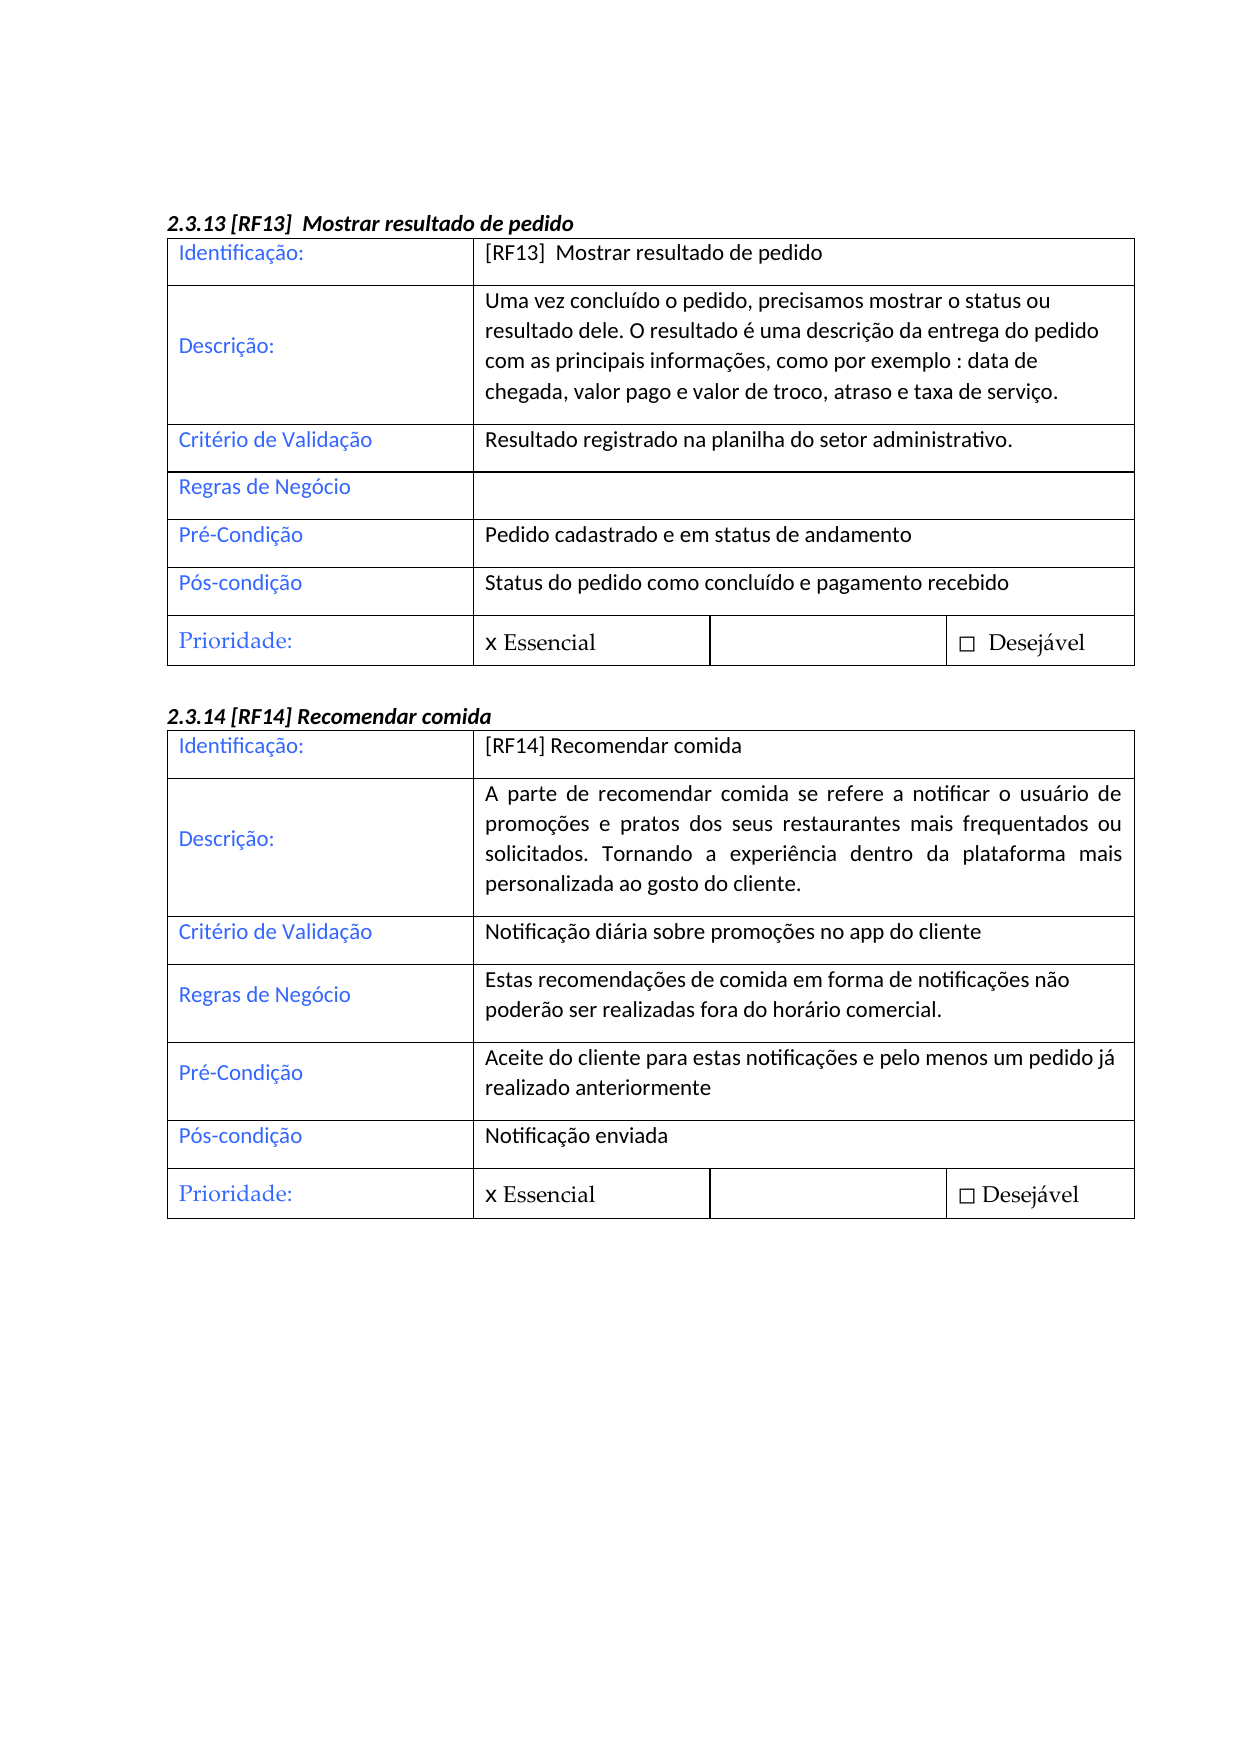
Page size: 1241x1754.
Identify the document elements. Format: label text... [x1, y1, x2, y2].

table_cell x Essencial [474, 616, 709, 665]
table_header Identificação: [168, 731, 473, 778]
table_cell Descrição: [168, 286, 473, 424]
table_cell Pré-Condição [168, 520, 473, 567]
text 2.3.13 [RF13] Mostrar resultado de pedido [167, 209, 1076, 237]
table_cell Pós-condição [168, 568, 473, 615]
table_cell [711, 1169, 946, 1218]
table_cell Pedido cadastrado e em status de andamento [474, 520, 1134, 567]
table_cell Regras de Negócio [168, 473, 473, 519]
table_cell [711, 616, 946, 665]
table_cell Prioridade: [168, 616, 473, 665]
table_cell Aceite do cliente para estas notificações e pelo menos um pedido já realizado anteriormente [474, 1043, 1134, 1120]
table_cell ◻ Desejável [947, 1169, 1134, 1218]
table_cell Prioridade: [168, 1169, 473, 1218]
table_cell Critério de Validação [168, 917, 473, 964]
table_cell ◻ Desejável [947, 616, 1134, 665]
table_cell Status do pedido como concluído e pagamento recebido [474, 568, 1134, 615]
table_cell Notificação enviada [474, 1121, 1134, 1168]
table_header [RF13] Mostrar resultado de pedido [474, 239, 1134, 285]
table_header Identificação: [168, 239, 473, 285]
table_cell Regras de Negócio [168, 965, 473, 1042]
table_cell [474, 473, 1134, 519]
text 2.3.14 [RF14] Recomendar comida [167, 702, 1076, 730]
table_cell Notificação diária sobre promoções no app do cliente [474, 917, 1134, 964]
table_cell Estas recomendações de comida em forma de notificações não poderão ser realizadas fora do horário comercial. [474, 965, 1134, 1042]
table_cell Pré-Condição [168, 1043, 473, 1120]
table_cell Pós-condição [168, 1121, 473, 1168]
table_header [RF14] Recomendar comida [474, 731, 1134, 778]
table_cell x Essencial [474, 1169, 709, 1218]
table_cell Resultado registrado na planilha do setor administrativo. [474, 425, 1134, 471]
table_cell A parte de recomendar comida se refere a notificar o usuário de promoções e pratos dos seus restaurantes mais frequentados ou solicitados. Tornando a experiência dentro da plataforma mais personalizada ao gosto do cliente. [474, 779, 1134, 916]
table_cell Uma vez concluído o pedido, precisamos mostrar o status ou resultado dele. O resultado é uma descrição da entrega do pedido com as principais informações, como por exemplo : data de chegada, valor pago e valor de troco, atraso e taxa de serviço. [474, 286, 1134, 424]
table_cell Descrição: [168, 779, 473, 916]
table_cell Critério de Validação [168, 425, 473, 471]
